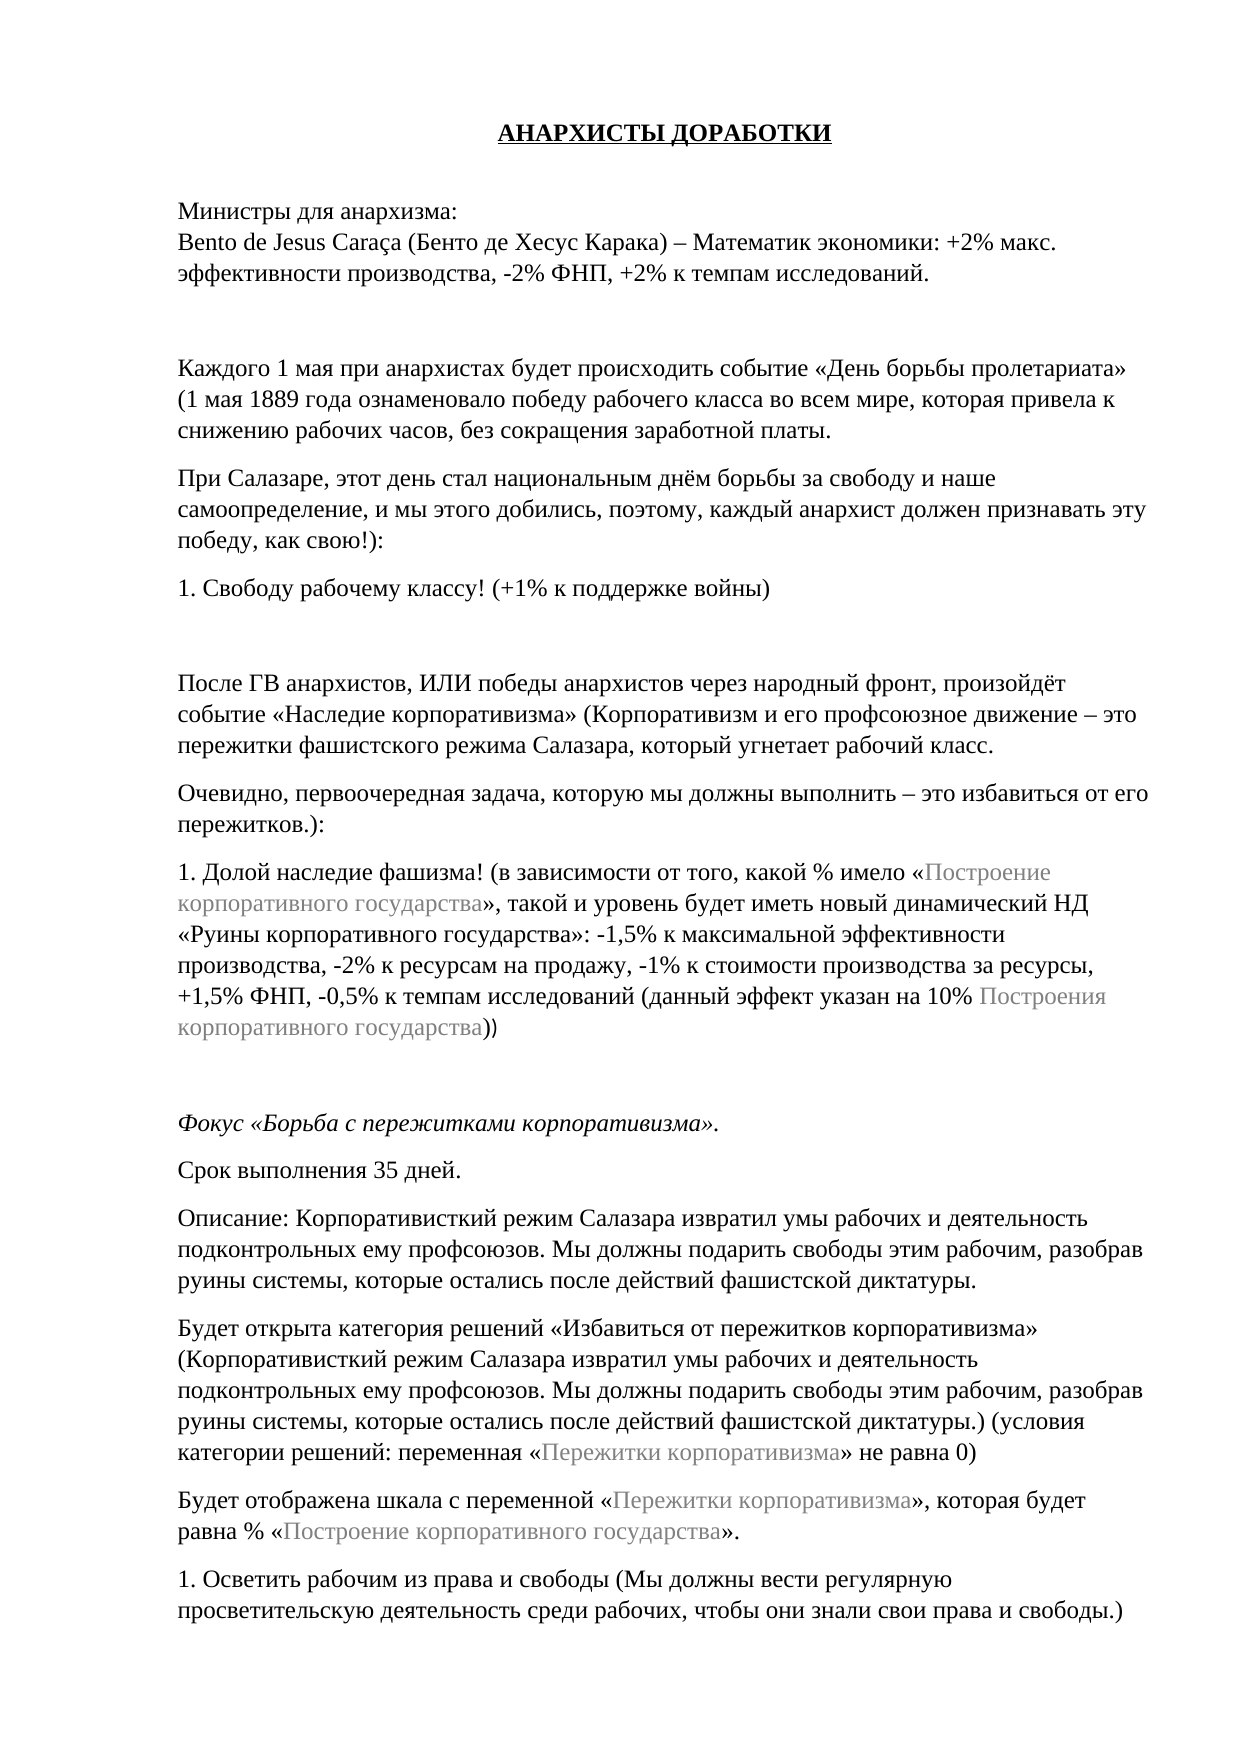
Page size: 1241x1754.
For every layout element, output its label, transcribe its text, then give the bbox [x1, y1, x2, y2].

text Будет отображена шкала с переменной «Пережитки корпоративизма», которая будет равна % «Построение корпоративного государства». [177, 1485, 1152, 1545]
text 1. Свободу рабочему классу! (+1% к поддержке войны) [177, 573, 1152, 602]
text Очевидно, первоочередная задача, которую мы должны выполнить – это избавиться от его пережитков.): [177, 778, 1152, 838]
text Фокус «Борьба с пережитками корпоративизма». [177, 1108, 1152, 1137]
text Министры для анархизма: Bento de Jesus Caraça (Бенто де Хесус Карака) – Математик экономики: +2% макс. эффективности производства, -2% ФНП, +2% к темпам исследований. [177, 196, 1152, 287]
text 1. Осветить рабочим из права и свободы (Мы должны вести регулярную просветительскую деятельность среди рабочих, чтобы они знали свои права и свободы.) [177, 1564, 1152, 1623]
text Описание: Корпоративисткий режим Салазара извратил умы рабочих и деятельность подконтрольных ему профсоюзов. Мы должны подарить свободы этим рабочим, разобрав руины системы, которые остались после действий фашистской диктатуры. [177, 1203, 1152, 1294]
text При Салазаре, этот день стал национальным днём борьбы за свободу и наше самоопределение, и мы этого добились, поэтому, каждый анархист должен признавать эту победу, как свою!): [177, 463, 1152, 554]
text 1. Долой наследие фашизма! (в зависимости от того, какой % имело «Построение корпоративного государства», такой и уровень будет иметь новый динамический НД «Руины корпоративного государства»: -1,5% к максимальной эффективности производства, -2% к ресурсам на продажу, -1% к стоимости производства за ресурсы, +1,5% ФНП, -0,5% к темпам исследований (данный эффект указан на 10% Построения корпоративного государства)) [177, 857, 1152, 1041]
text Каждого 1 мая при анархистах будет происходить событие «День борьбы пролетариата» (1 мая 1889 года ознаменовало победу рабочего класса во всем мире, которая привела к снижению рабочих часов, без сокращения заработной платы. [177, 353, 1152, 444]
text АНАРХИСТЫ ДОРАБОТКИ [177, 118, 1152, 177]
text Будет открыта категория решений «Избавиться от пережитков корпоративизма» (Корпоративисткий режим Салазара извратил умы рабочих и деятельность подконтрольных ему профсоюзов. Мы должны подарить свободы этим рабочим, разобрав руины системы, которые остались после действий фашистской диктатуры.) (условия категории решений: переменная «Пережитки корпоративизма» не равна 0) [177, 1313, 1152, 1466]
text Срок выполнения 35 дней. [177, 1156, 1152, 1184]
text После ГВ анархистов, ИЛИ победы анархистов через народный фронт, произойдёт событие «Наследие корпоративизма» (Корпоративизм и его профсоюзное движение – это пережитки фашистского режима Салазара, который угнетает рабочий класс. [177, 668, 1152, 759]
